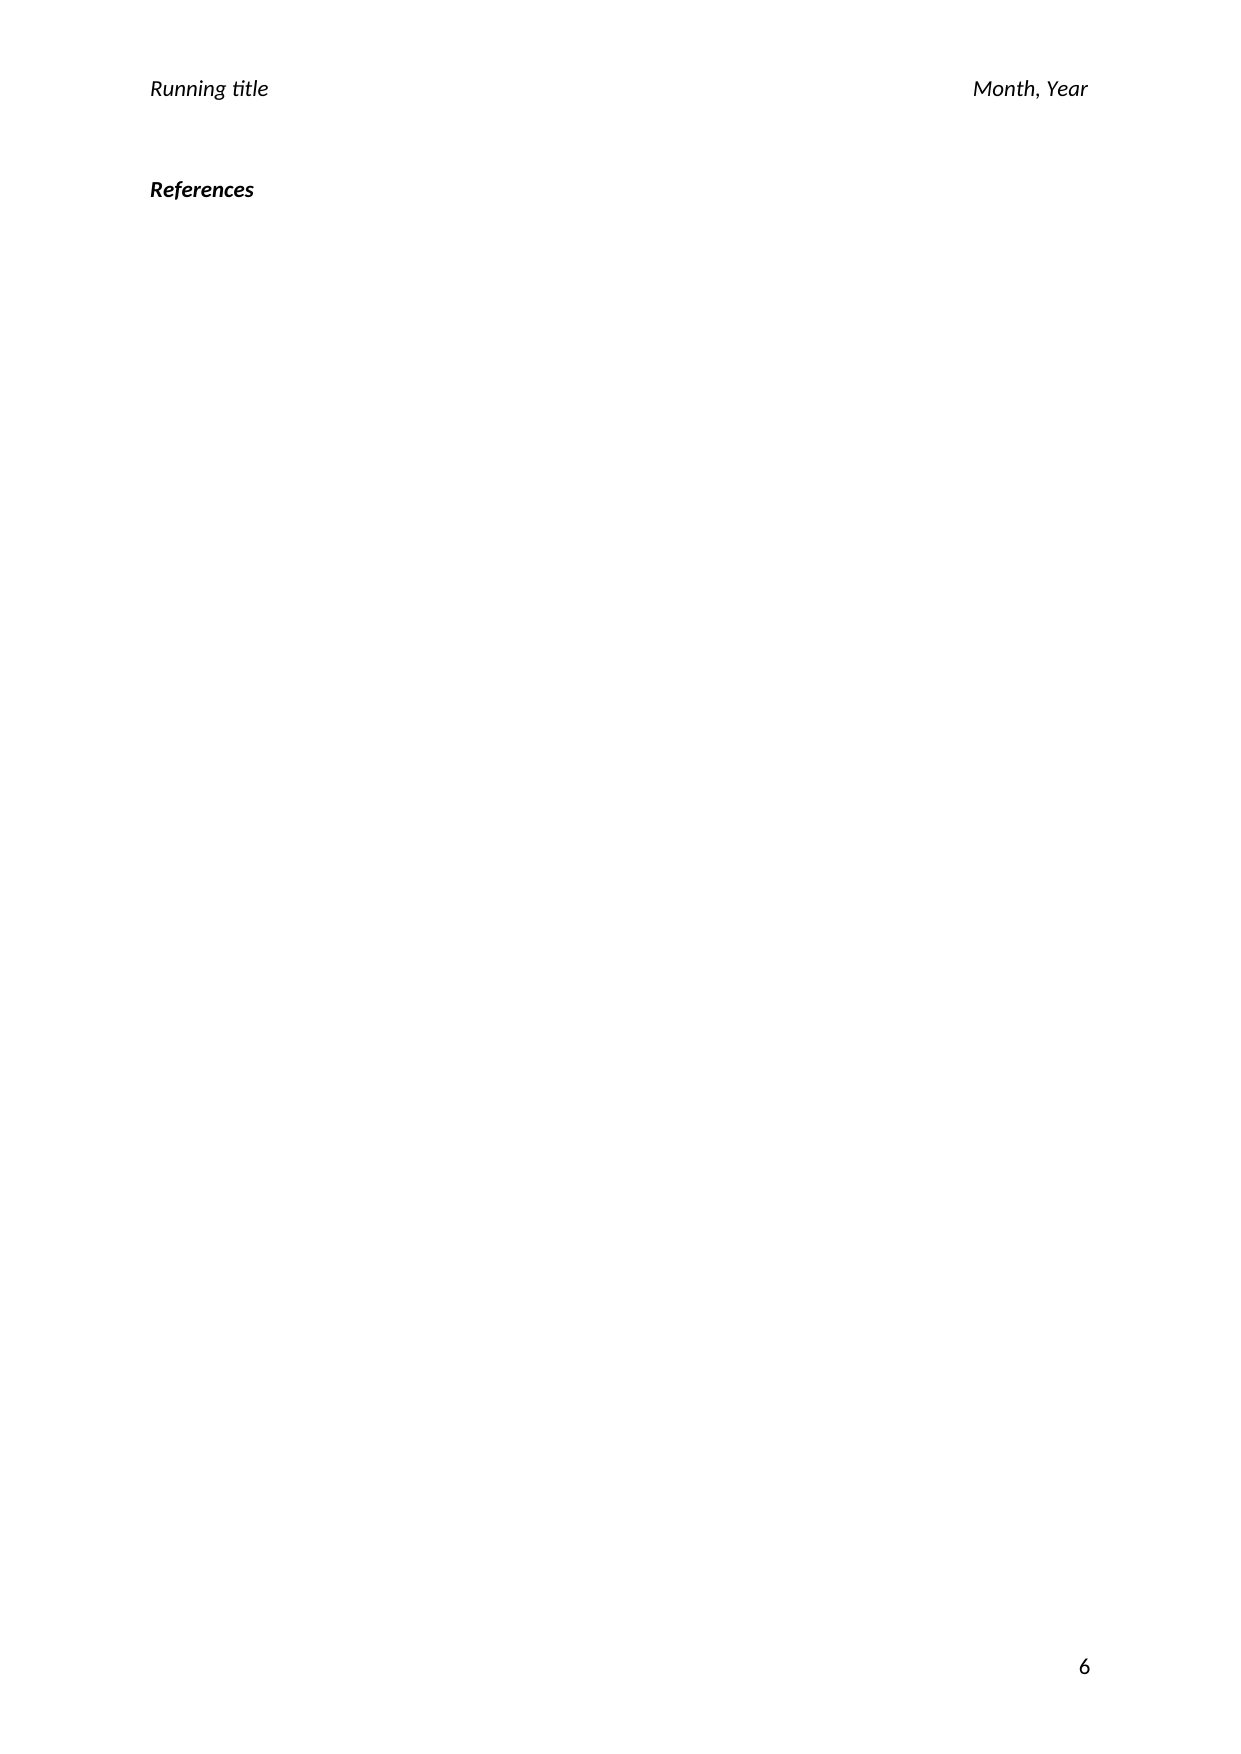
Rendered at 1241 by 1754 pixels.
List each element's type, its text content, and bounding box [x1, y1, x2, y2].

subtitle References [150, 175, 1090, 203]
